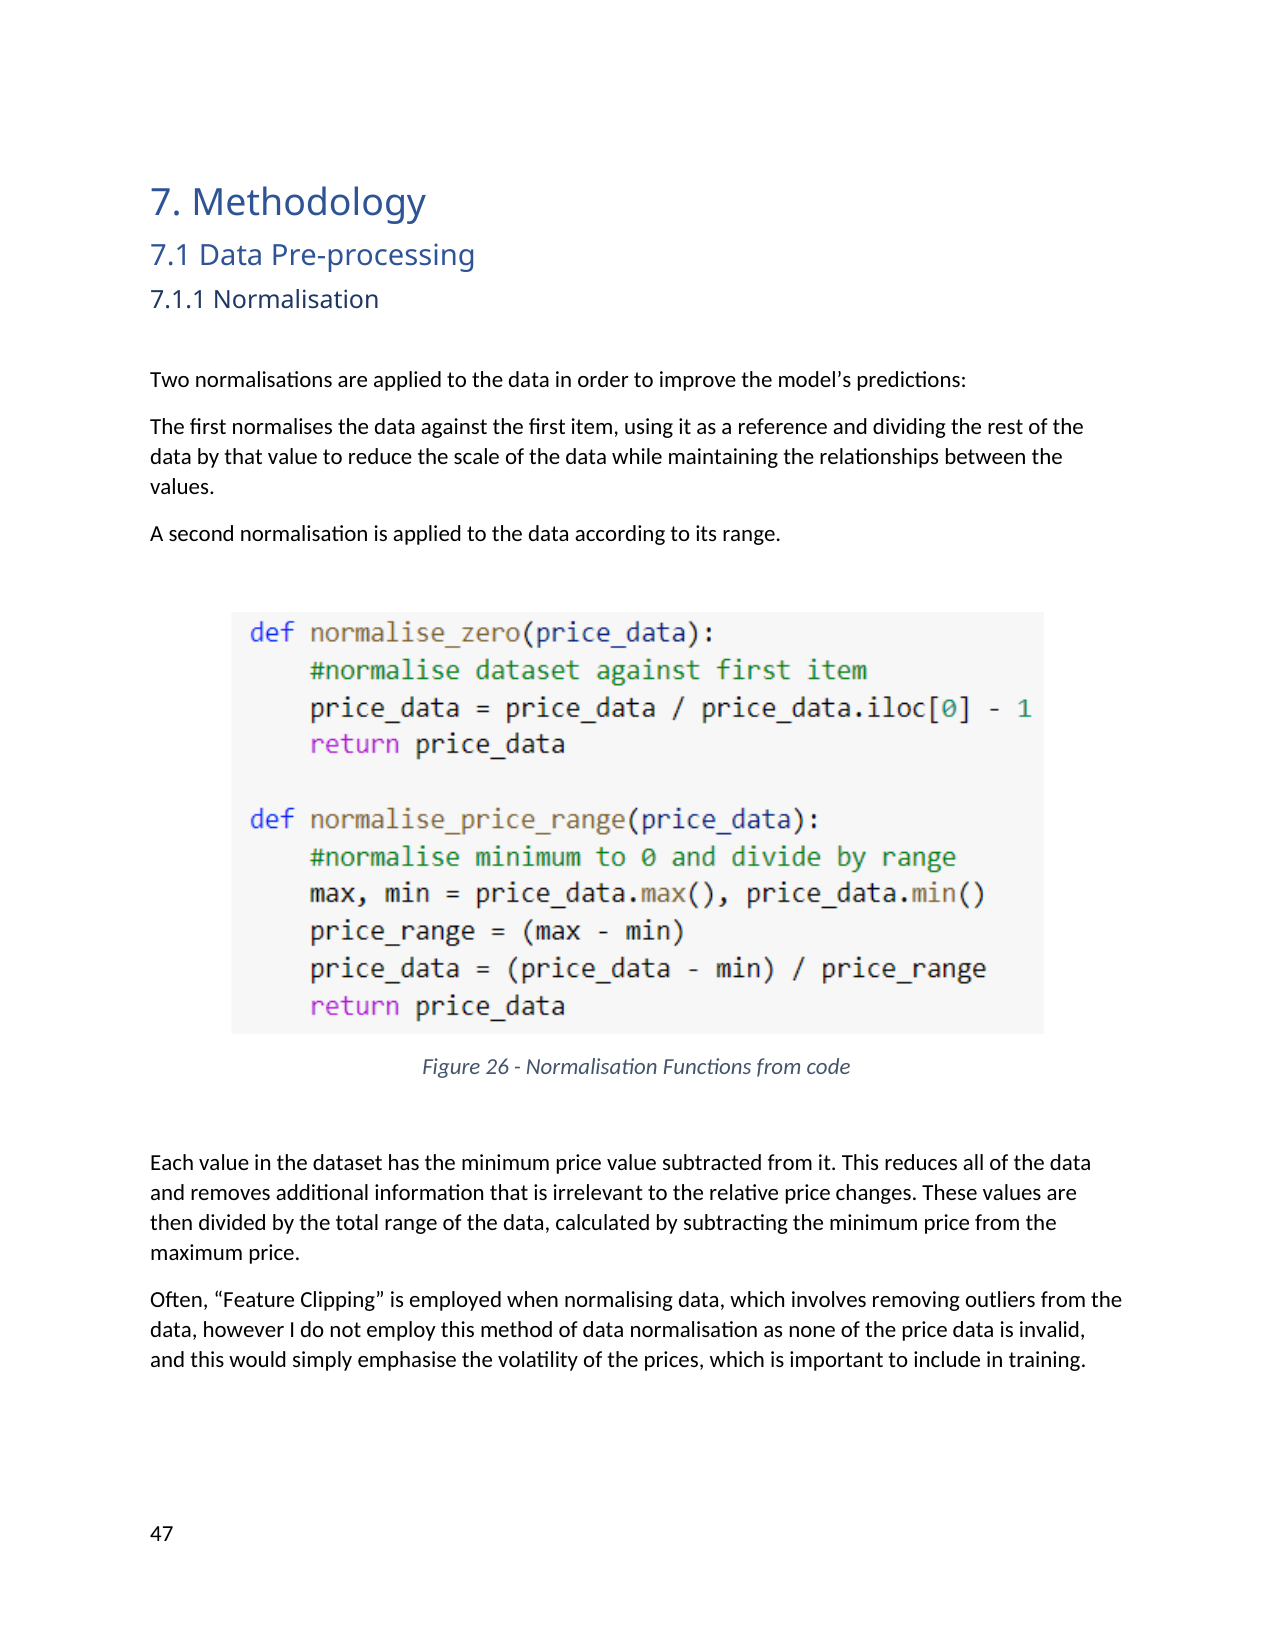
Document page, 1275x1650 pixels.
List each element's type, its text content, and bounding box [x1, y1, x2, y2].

subtitle 7.1 Data Pre-processing [150, 234, 1125, 274]
text Each value in the dataset has the minimum price value subtracted from it. This reduces all of the data and removes additional information that is irrelevant to the relative price changes. These values are then divided by the total range of the data, calculated by subtracting the minimum price from the maximum price. [150, 1148, 1125, 1266]
subtitle 7. Methodology [150, 175, 1125, 226]
text A second normalisation is applied to the data according to its range. [150, 519, 1125, 547]
text Two normalisations are applied to the data in order to improve the model’s predictions: [150, 365, 1125, 393]
text The first normalises the data against the first item, using it as a reference and dividing the rest of the data by that value to reduce the scale of the data while maintaining the relationships between the values. [150, 412, 1125, 500]
subtitle 7.1.1 Normalisation [150, 281, 1125, 315]
text Often, “Feature Clipping” is employed when normalising data, which involves removing outliers from the data, however I do not employ this method of data normalisation as none of the price data is invalid, and this would simply emphasise the volatility of the prices, which is important to include in training. [150, 1285, 1125, 1374]
picture [231, 612, 1044, 1034]
text Figure 26 - Normalisation Functions from code [150, 1052, 1125, 1080]
